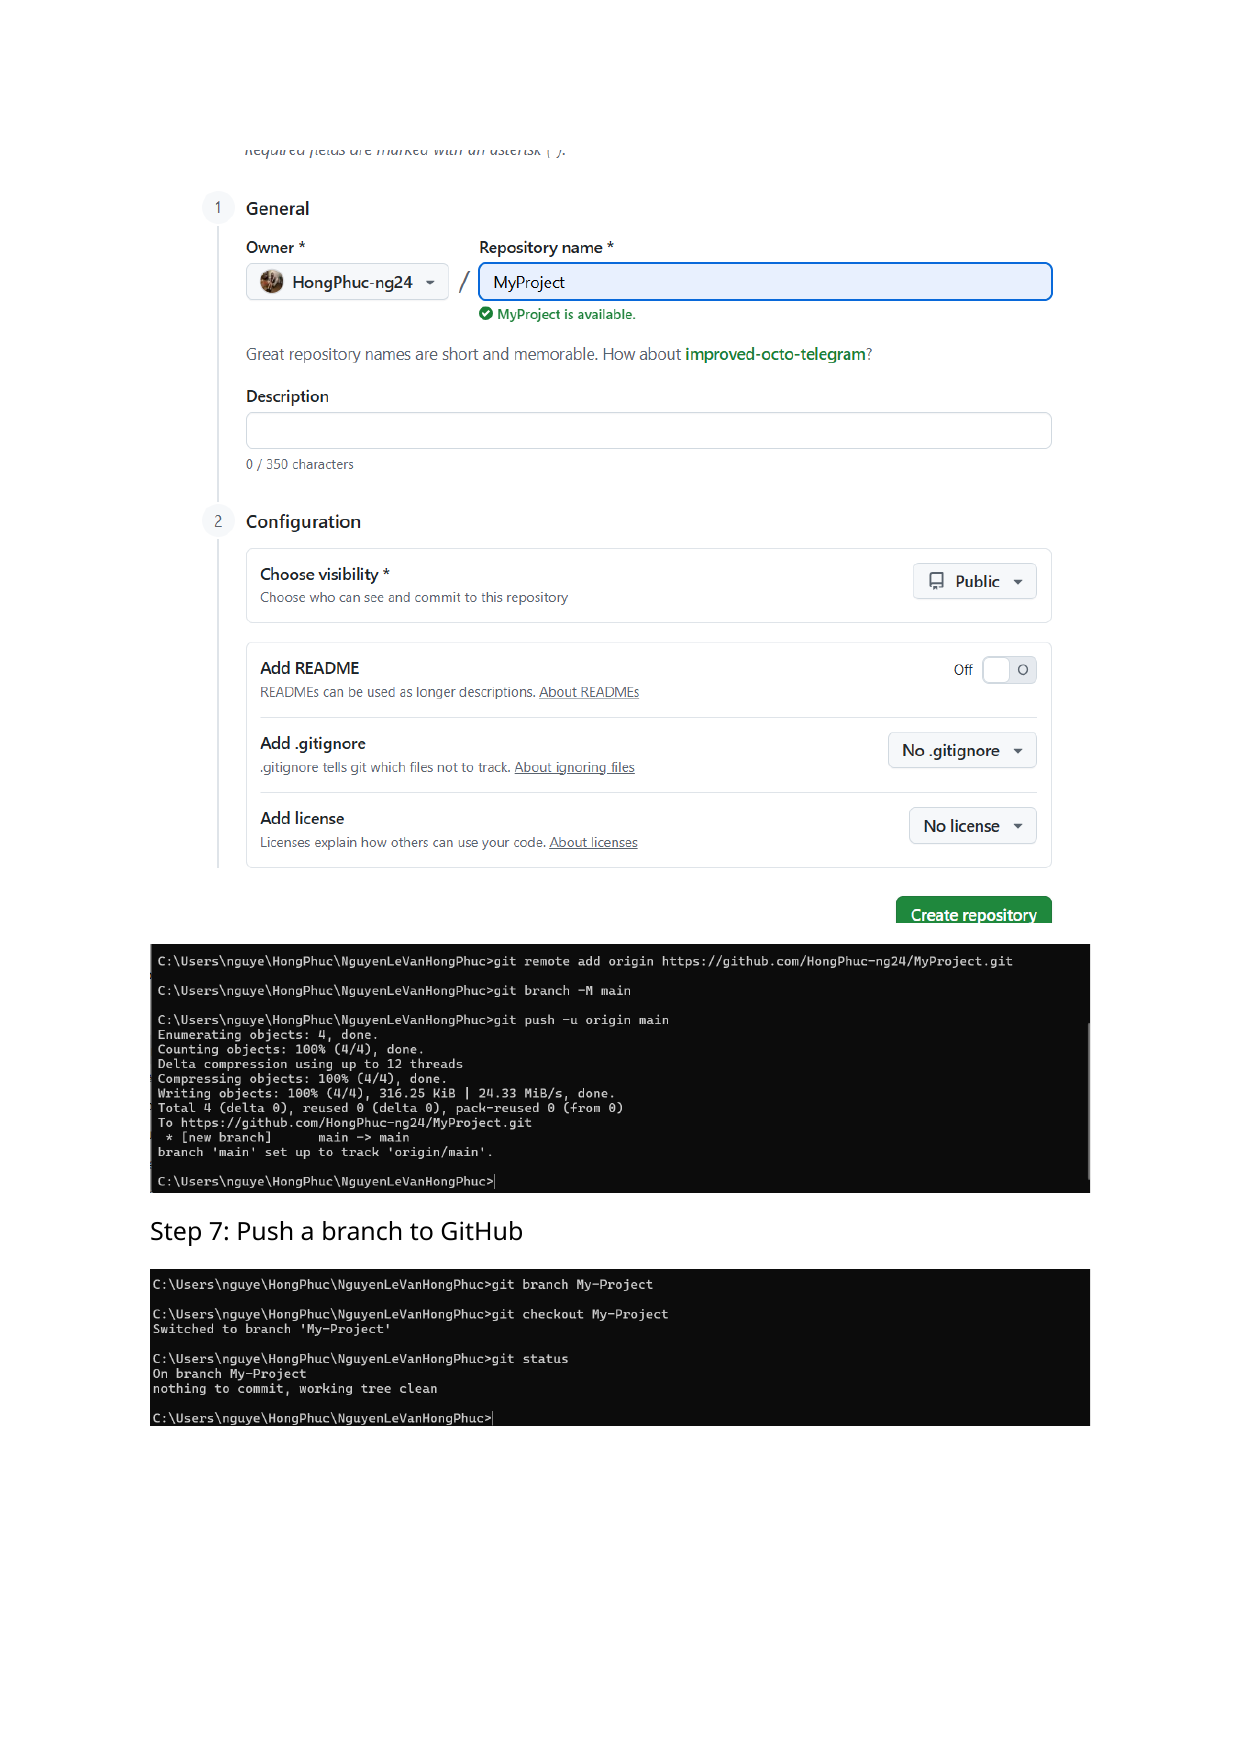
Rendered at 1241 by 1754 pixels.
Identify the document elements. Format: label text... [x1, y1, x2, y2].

picture [150, 150, 1091, 923]
picture [150, 944, 1091, 1193]
picture [150, 1269, 1091, 1426]
text Step 7: Push a branch to GitHub [150, 1214, 1090, 1248]
